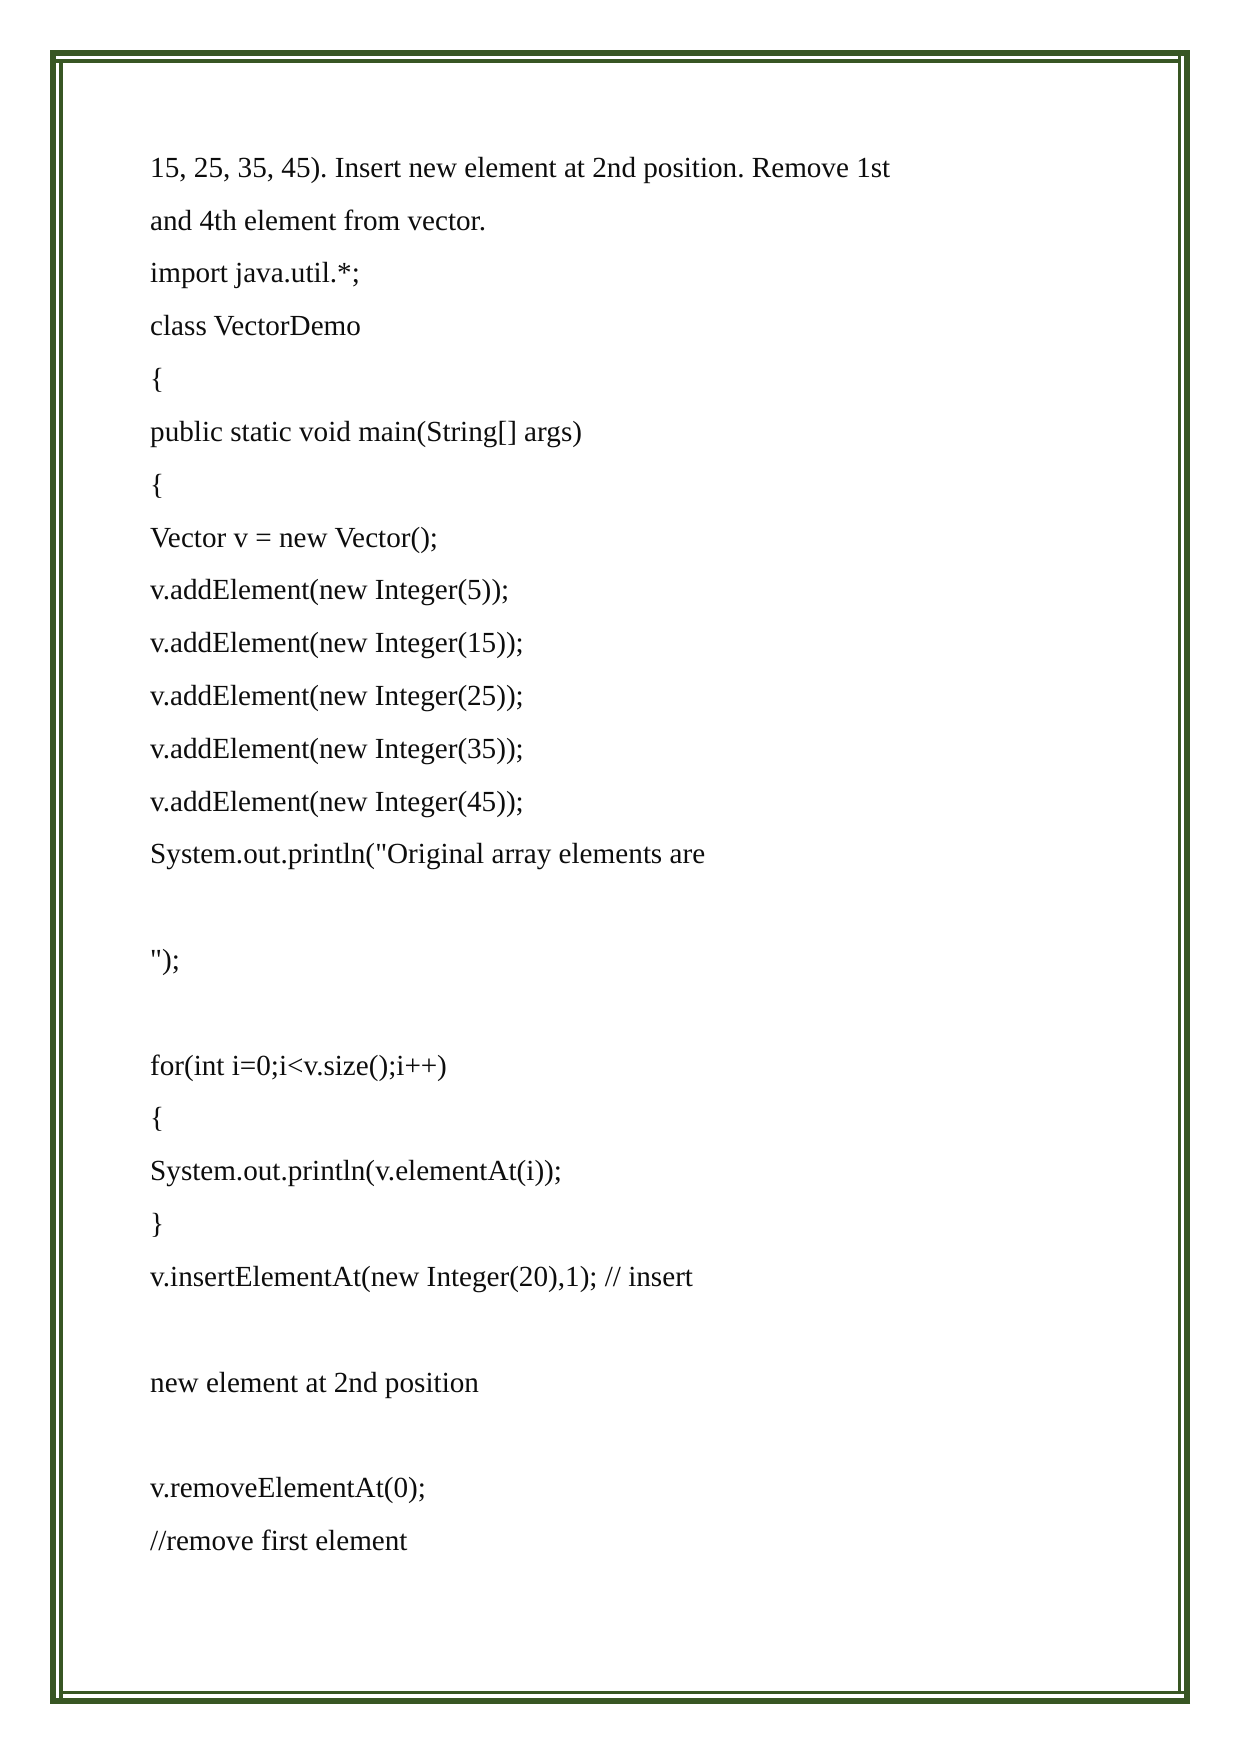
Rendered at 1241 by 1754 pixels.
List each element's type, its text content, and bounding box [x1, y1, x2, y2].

text v.addElement(new Integer(25)); [150, 678, 1090, 712]
text v.addElement(new Integer(15)); [150, 625, 1090, 659]
text v.addElement(new Integer(5)); [150, 572, 1090, 606]
text import java.util.*; [150, 256, 1090, 289]
text v.insertElementAt(new Integer(20),1); // insert [150, 1259, 1090, 1293]
text v.addElement(new Integer(45)); [150, 784, 1090, 817]
text } [150, 1206, 1090, 1240]
text { [150, 467, 1090, 500]
text //remove first element [150, 1523, 1090, 1557]
text public static void main(String[] args) [150, 414, 1090, 448]
text "); [150, 942, 1090, 976]
text v.addElement(new Integer(35)); [150, 731, 1090, 764]
text System.out.println("Original array elements are [150, 837, 1090, 870]
text { [150, 361, 1090, 395]
text and 4th element from vector. [150, 203, 1090, 236]
text for(int i=0;i<v.size();i++) [150, 1048, 1090, 1081]
text 15, 25, 35, 45). Insert new element at 2nd position. Remove 1st [150, 150, 1090, 183]
text System.out.println(v.elementAt(i)); [150, 1153, 1090, 1187]
text new element at 2nd position [150, 1365, 1090, 1398]
text class VectorDemo [150, 308, 1090, 342]
text { [150, 1101, 1090, 1134]
text Vector v = new Vector(); [150, 520, 1090, 553]
text v.removeElementAt(0); [150, 1470, 1090, 1504]
